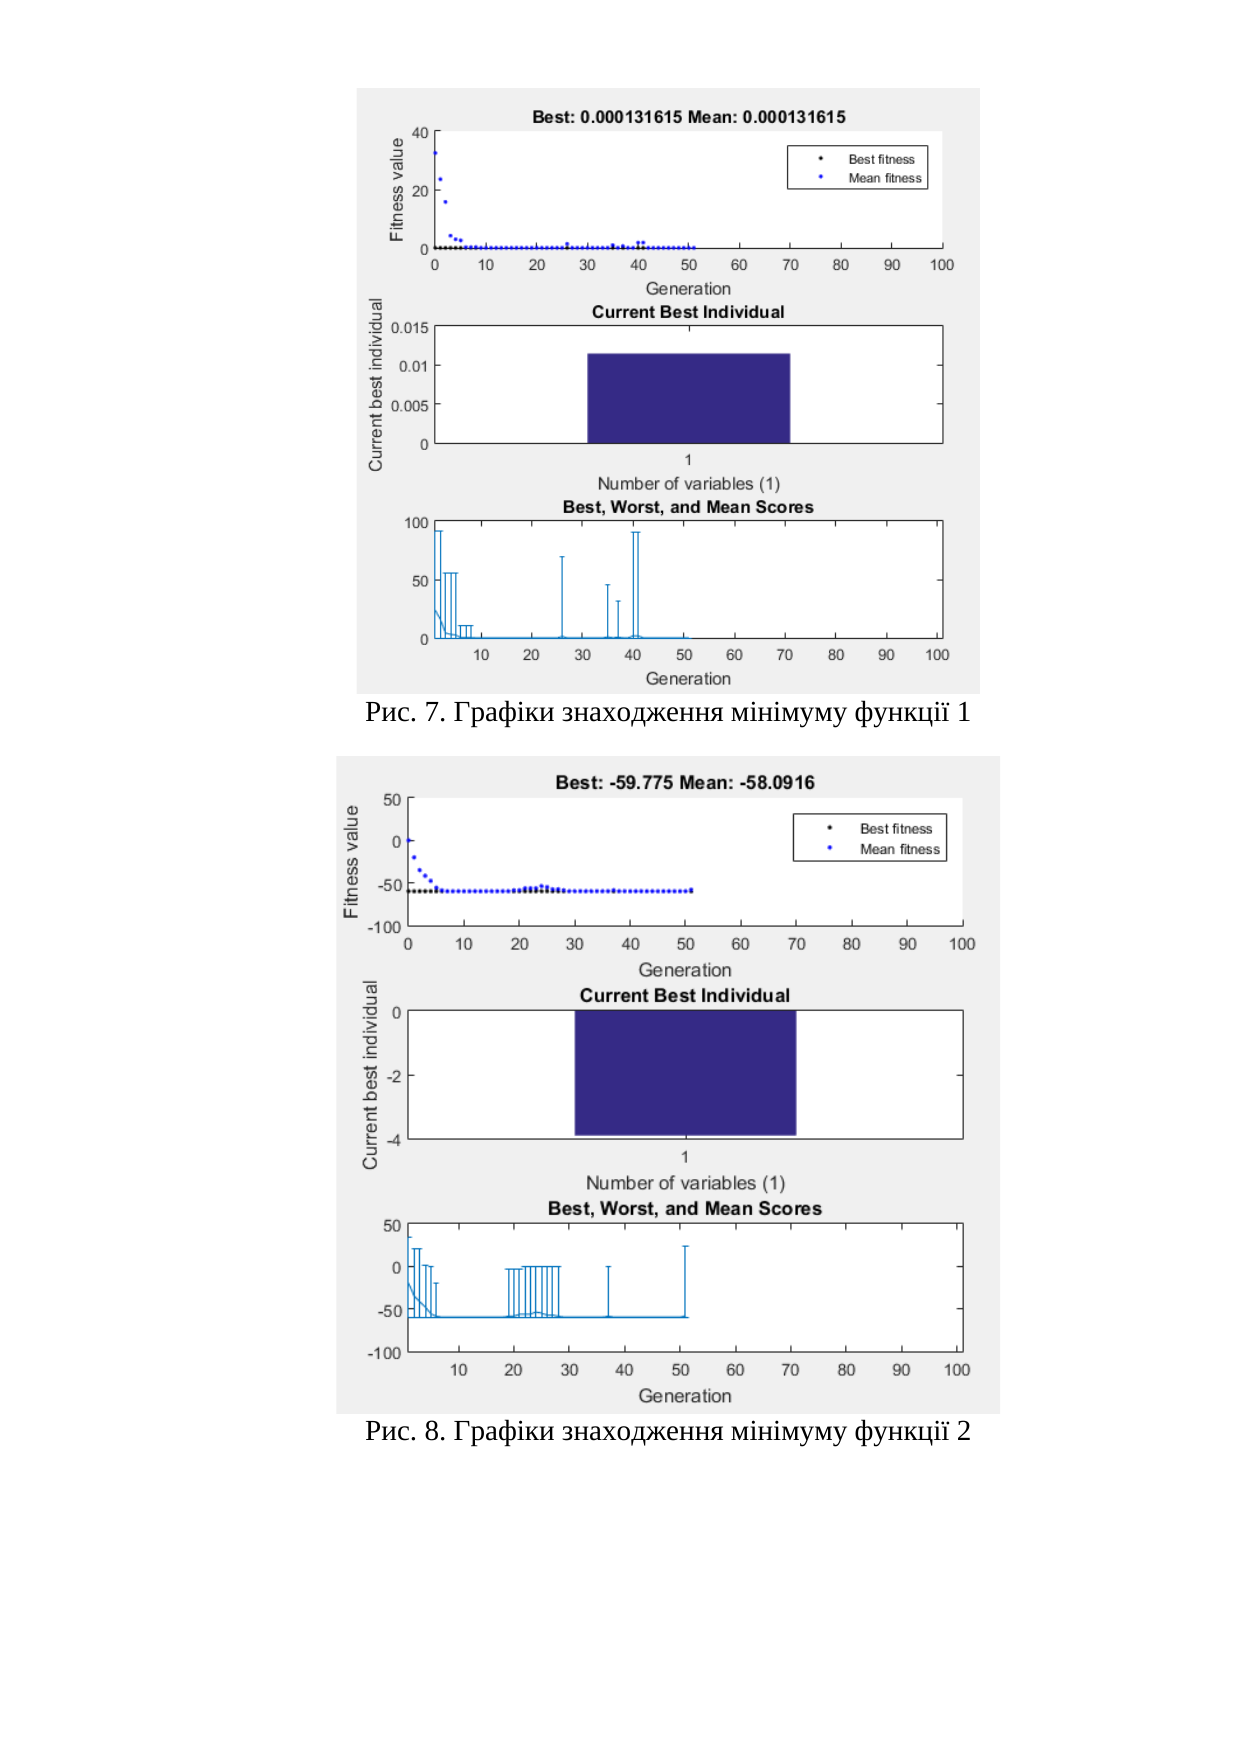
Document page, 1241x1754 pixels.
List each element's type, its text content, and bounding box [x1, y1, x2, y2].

picture [356, 88, 980, 694]
text Рис. 7. Графіки знаходження мінімуму функції 1 [148, 694, 1152, 727]
picture [336, 756, 1001, 1414]
text Рис. 8. Графіки знаходження мінімуму функції 2 [148, 1413, 1152, 1447]
